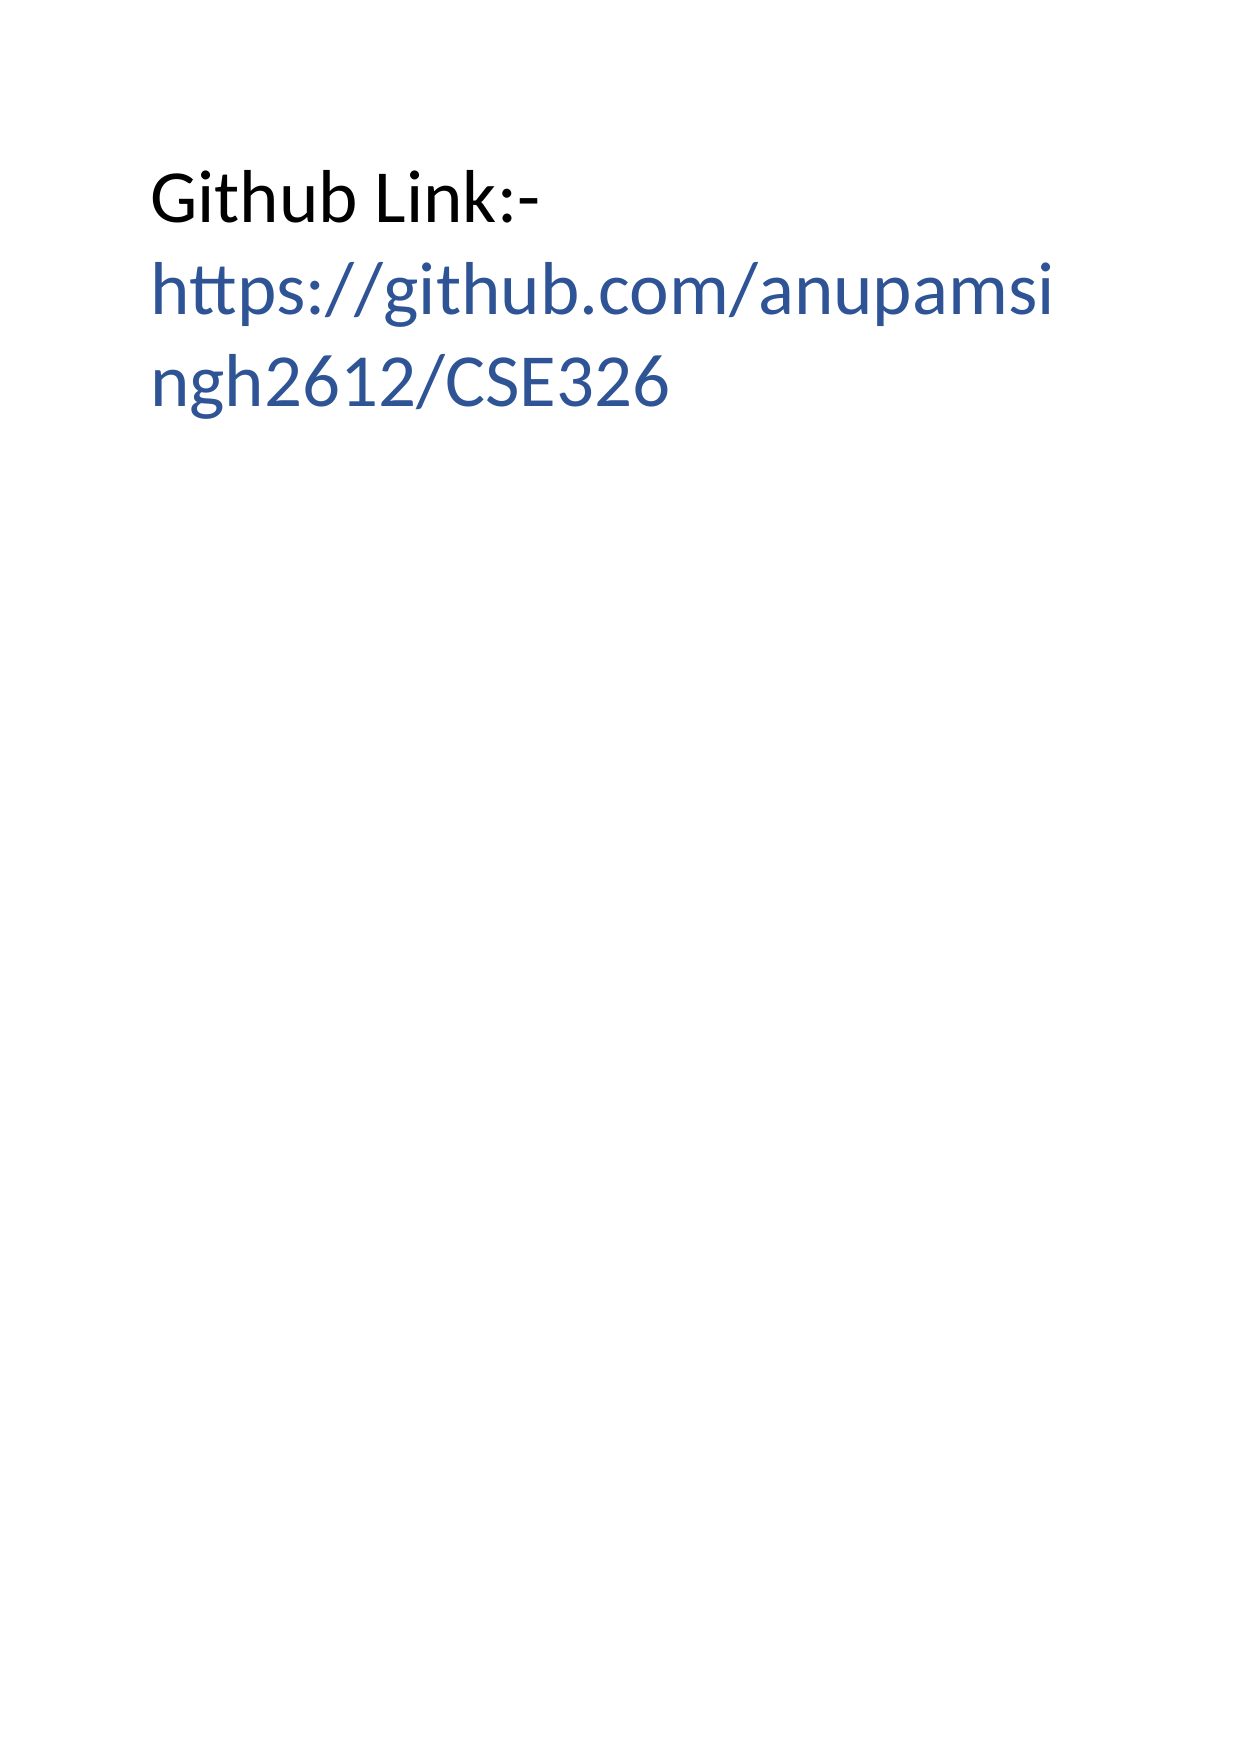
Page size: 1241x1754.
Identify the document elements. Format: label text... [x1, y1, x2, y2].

text Github Link:- https://github.com/anupamsingh2612/CSE326 [150, 150, 1090, 425]
